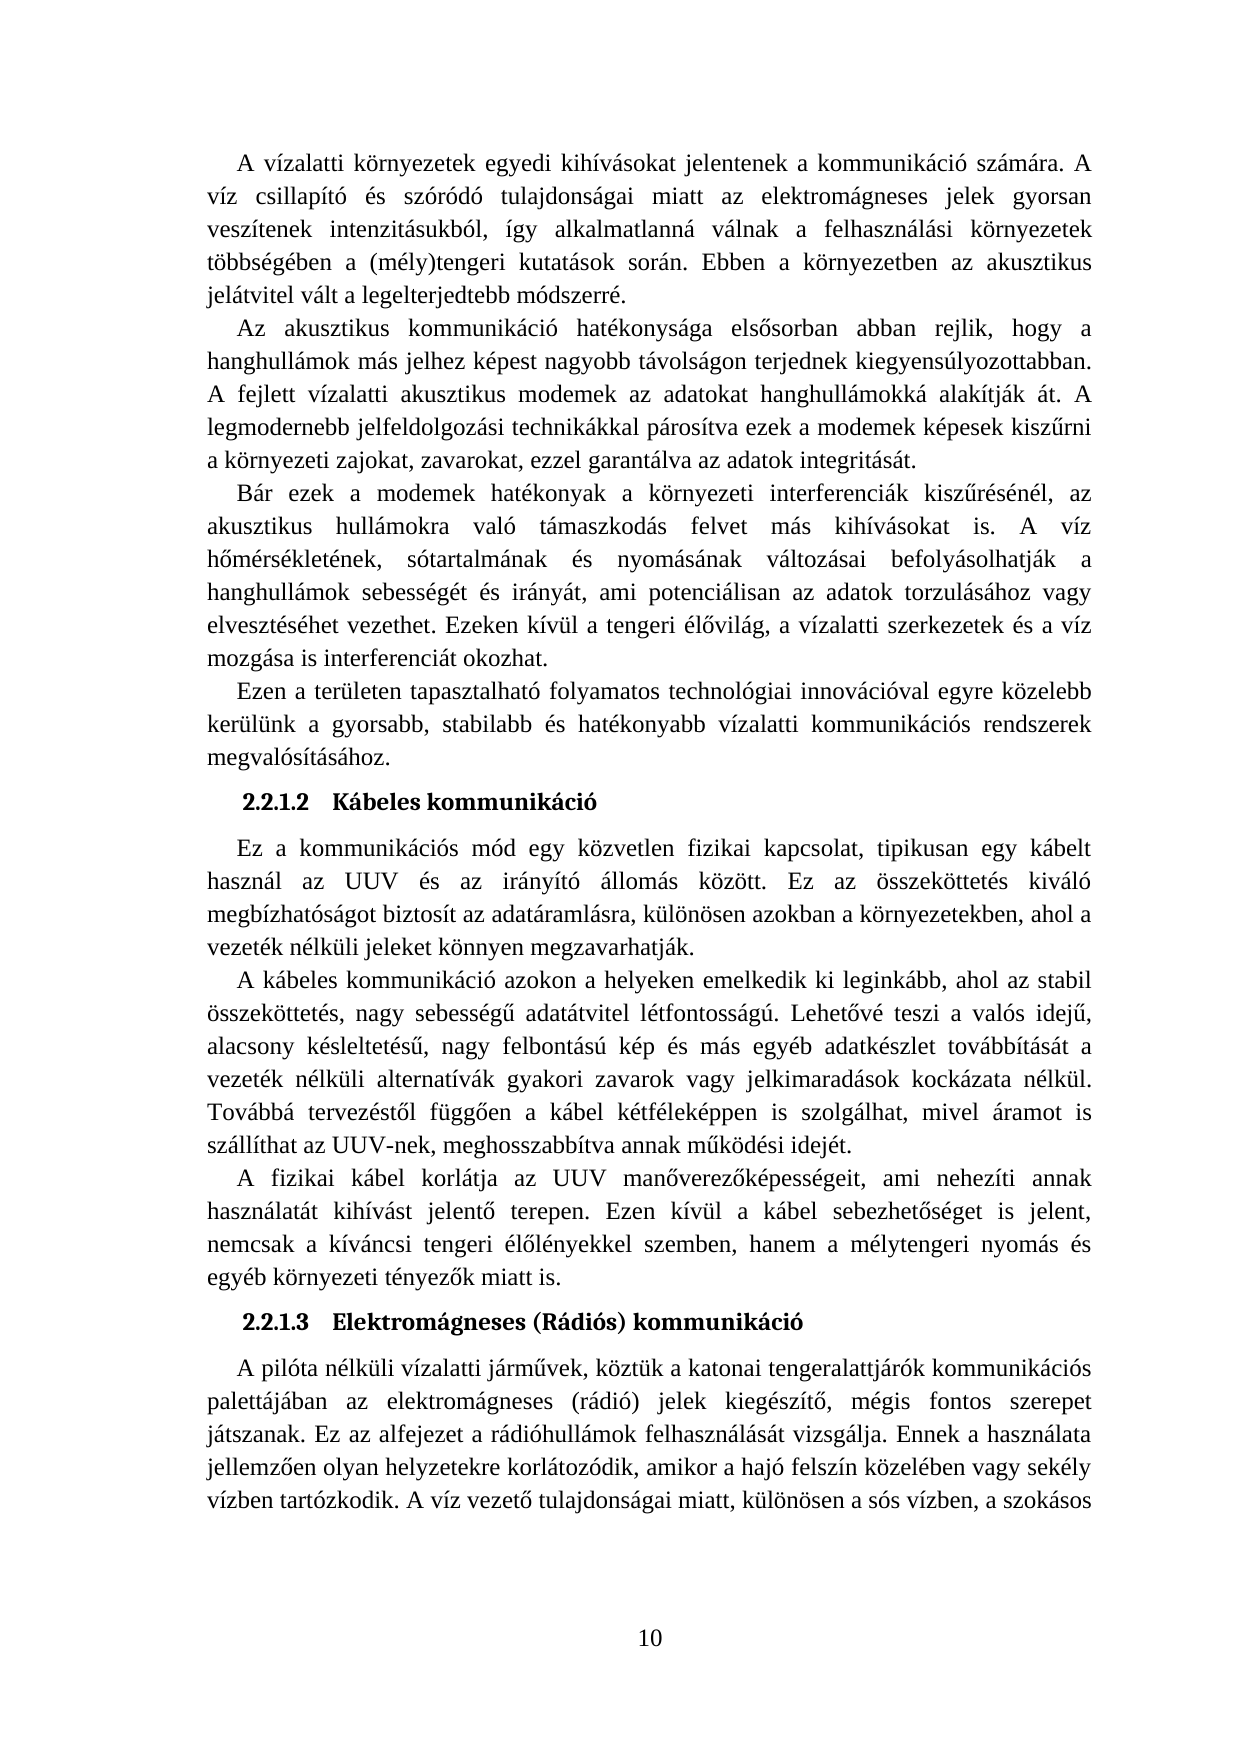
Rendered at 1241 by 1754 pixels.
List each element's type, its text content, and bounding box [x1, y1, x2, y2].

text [207, 1353, 1092, 1514]
text Ez a kommunikációs mód egy közvetlen fizikai kapcsolat, tipikusan egy kábelt használ az UUV és az irányító állomás között. Ez az összeköttetés kiváló megbízhatóságot biztosít az adatáramlásra, különösen azokban a környezetekben, ahol a vezeték nélküli jeleket könnyen megzavarhatják. [207, 833, 1092, 961]
text A vízalatti környezetek egyedi kihívásokat jelentenek a kommunikáció számára. A víz csillapító és szóródó tulajdonságai miatt az elektromágneses jelek gyorsan veszítenek intenzitásukból, így alkalmatlanná válnak a felhasználási környezetek többségében a (mély)tengeri kutatások során. Ebben a környezetben az akusztikus jelátvitel vált a legelterjedtebb módszerré. [207, 148, 1092, 308]
text Az akusztikus kommunikáció hatékonysága elsősorban abban rejlik, hogy a hanghullámok más jelhez képest nagyobb távolságon terjednek kiegyensúlyozottabban. A fejlett vízalatti akusztikus modemek az adatokat hanghullámokká alakítják át. A legmodernebb jelfeldolgozási technikákkal párosítva ezek a modemek képesek kiszűrni a környezeti zajokat, zavarokat, ezzel garantálva az adatok integritását. [207, 313, 1092, 474]
subtitle Kábeles kommunikáció [242, 788, 1092, 816]
text A kábeles kommunikáció azokon a helyeken emelkedik ki leginkább, ahol az stabil összeköttetés, nagy sebességű adatátvitel létfontosságú. Lehetővé teszi a valós idejű, alacsony késleltetésű, nagy felbontású kép és más egyéb adatkészlet továbbítását a vezeték nélküli alternatívák gyakori zavarok vagy jelkimaradások kockázata nélkül. Továbbá tervezéstől függően a kábel kétféleképpen is szolgálhat, mivel áramot is szállíthat az UUV-nek, meghosszabbítva annak működési idejét. [207, 965, 1092, 1159]
text Ezen a területen tapasztalható folyamatos technológiai innovációval egyre közelebb kerülünk a gyorsabb, stabilabb és hatékonyabb vízalatti kommunikációs rendszerek megvalósításához. [207, 676, 1092, 771]
subtitle Elektromágneses (Rádiós) kommunikáció [242, 1308, 1092, 1337]
text Bár ezek a modemek hatékonyak a környezeti interferenciák kiszűrésénél, az akusztikus hullámokra való támaszkodás felvet más kihívásokat is. A víz hőmérsékletének, sótartalmának és nyomásának változásai befolyásolhatják a hanghullámok sebességét és irányát, ami potenciálisan az adatok torzulásához vagy elvesztéséhet vezethet. Ezeken kívül a tengeri élővilág, a vízalatti szerkezetek és a víz mozgása is interferenciát okozhat. [207, 478, 1092, 672]
text A fizikai kábel korlátja az UUV manőverezőképességeit, ami nehezíti annak használatát kihívást jelentő terepen. Ezen kívül a kábel sebezhetőséget is jelent, nemcsak a kíváncsi tengeri élőlényekkel szemben, hanem a mélytengeri nyomás és egyéb környezeti tényezők miatt is. [207, 1163, 1092, 1291]
